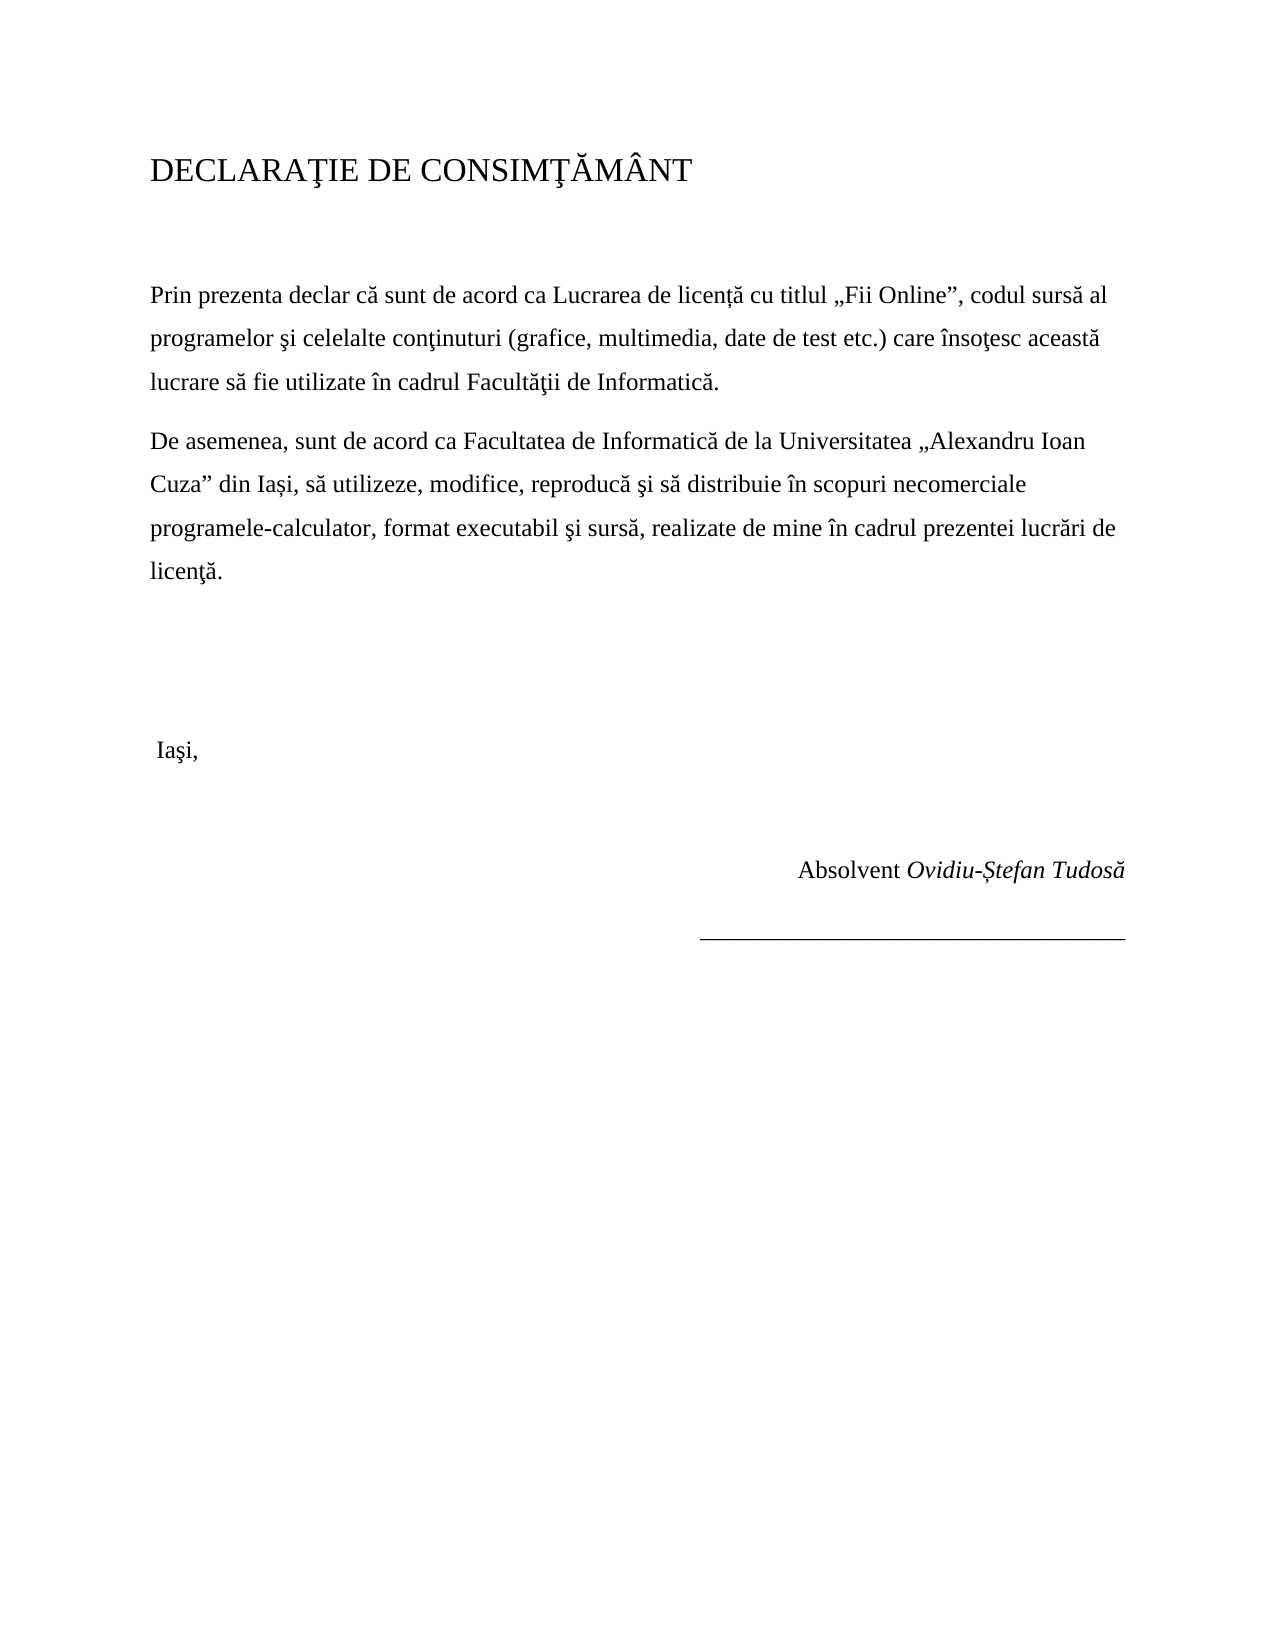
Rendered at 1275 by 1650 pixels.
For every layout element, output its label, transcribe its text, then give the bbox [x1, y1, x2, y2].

text DECLARAŢIE DE CONSIMŢĂMÂNT [150, 150, 1125, 188]
text __________________________________ [150, 914, 1125, 943]
text Absolvent Ovidiu-Ștefan Tudosă [150, 855, 1125, 883]
text Iaşi, [150, 735, 1125, 764]
text Prin prezenta declar că sunt de acord ca Lucrarea de licență cu titlul „Fii Online”, codul sursă al programelor şi celelalte conţinuturi (grafice, multimedia, date de test etc.) care însoţesc această lucrare să fie utilizate în cadrul Facultăţii de Informatică. [150, 280, 1125, 395]
text De asemenea, sunt de acord ca Facultatea de Informatică de la Universitatea „Alexandru Ioan Cuza” din Iași, să utilizeze, modifice, reproducă şi să distribuie în scopuri necomerciale programele-calculator, format executabil şi sursă, realizate de mine în cadrul prezentei lucrări de licenţă. [150, 426, 1125, 584]
